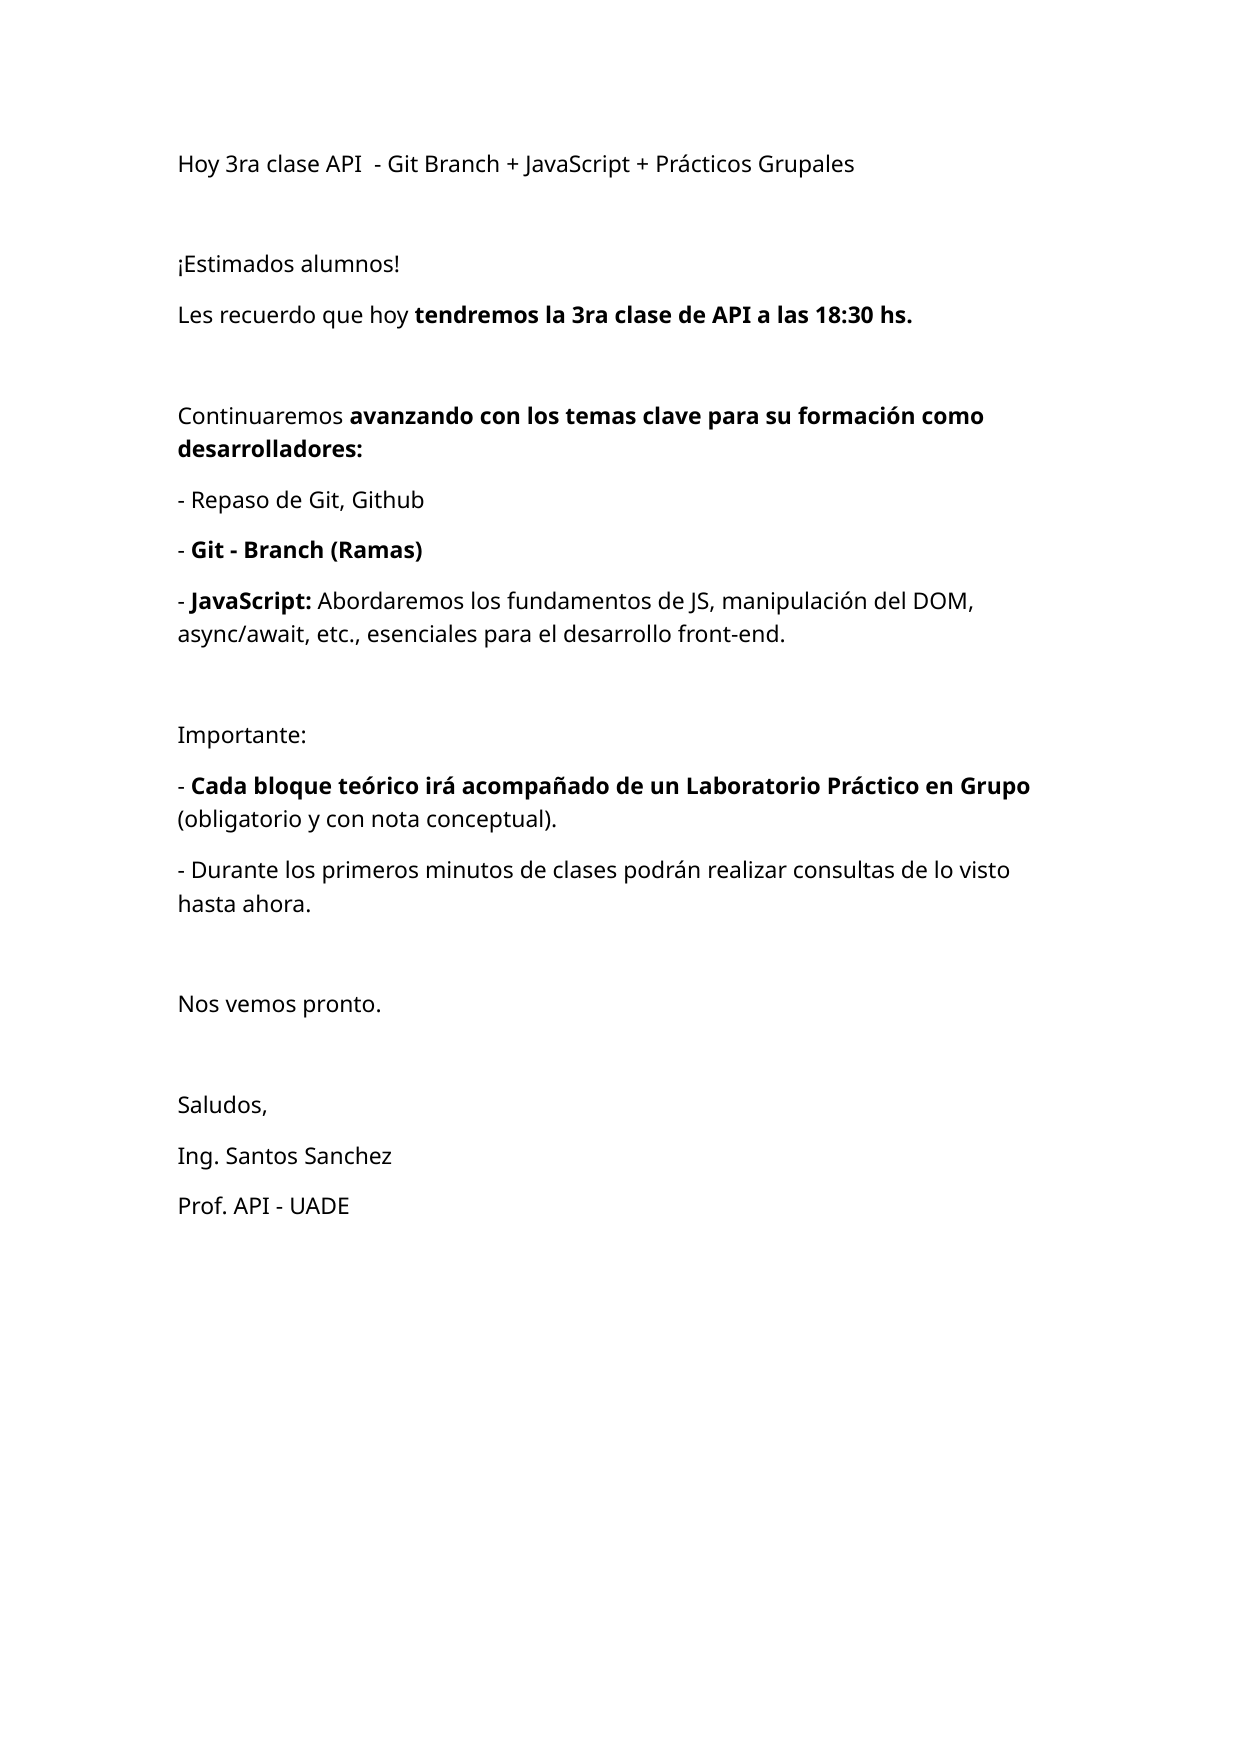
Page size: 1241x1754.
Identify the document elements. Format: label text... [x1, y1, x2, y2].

text Saludos, [177, 1089, 1063, 1121]
text - Git - Branch (Ramas) [177, 534, 1063, 566]
text Prof. API - UADE [177, 1190, 1063, 1221]
text - Durante los primeros minutos de clases podrán realizar consultas de lo visto hasta ahora. [177, 854, 1063, 919]
text Nos vemos pronto. [177, 988, 1063, 1020]
text Ing. Santos Sanchez [177, 1140, 1063, 1171]
text Hoy 3ra clase API - Git Branch + JavaScript + Prácticos Grupales [177, 148, 1063, 179]
text - Cada bloque teórico irá acompañado de un Laboratorio Práctico en Grupo (obligatorio y con nota conceptual). [177, 770, 1063, 835]
text - Repaso de Git, Github [177, 484, 1063, 515]
text ¡Estimados alumnos! [177, 248, 1063, 280]
text Importante: [177, 719, 1063, 751]
text Continuaremos avanzando con los temas clave para su formación como desarrolladores: [177, 400, 1063, 465]
text Les recuerdo que hoy tendremos la 3ra clase de API a las 18:30 hs. [177, 299, 1063, 330]
text - JavaScript: Abordaremos los fundamentos de JS, manipulación del DOM, async/await, etc., esenciales para el desarrollo front-end. [177, 585, 1063, 650]
